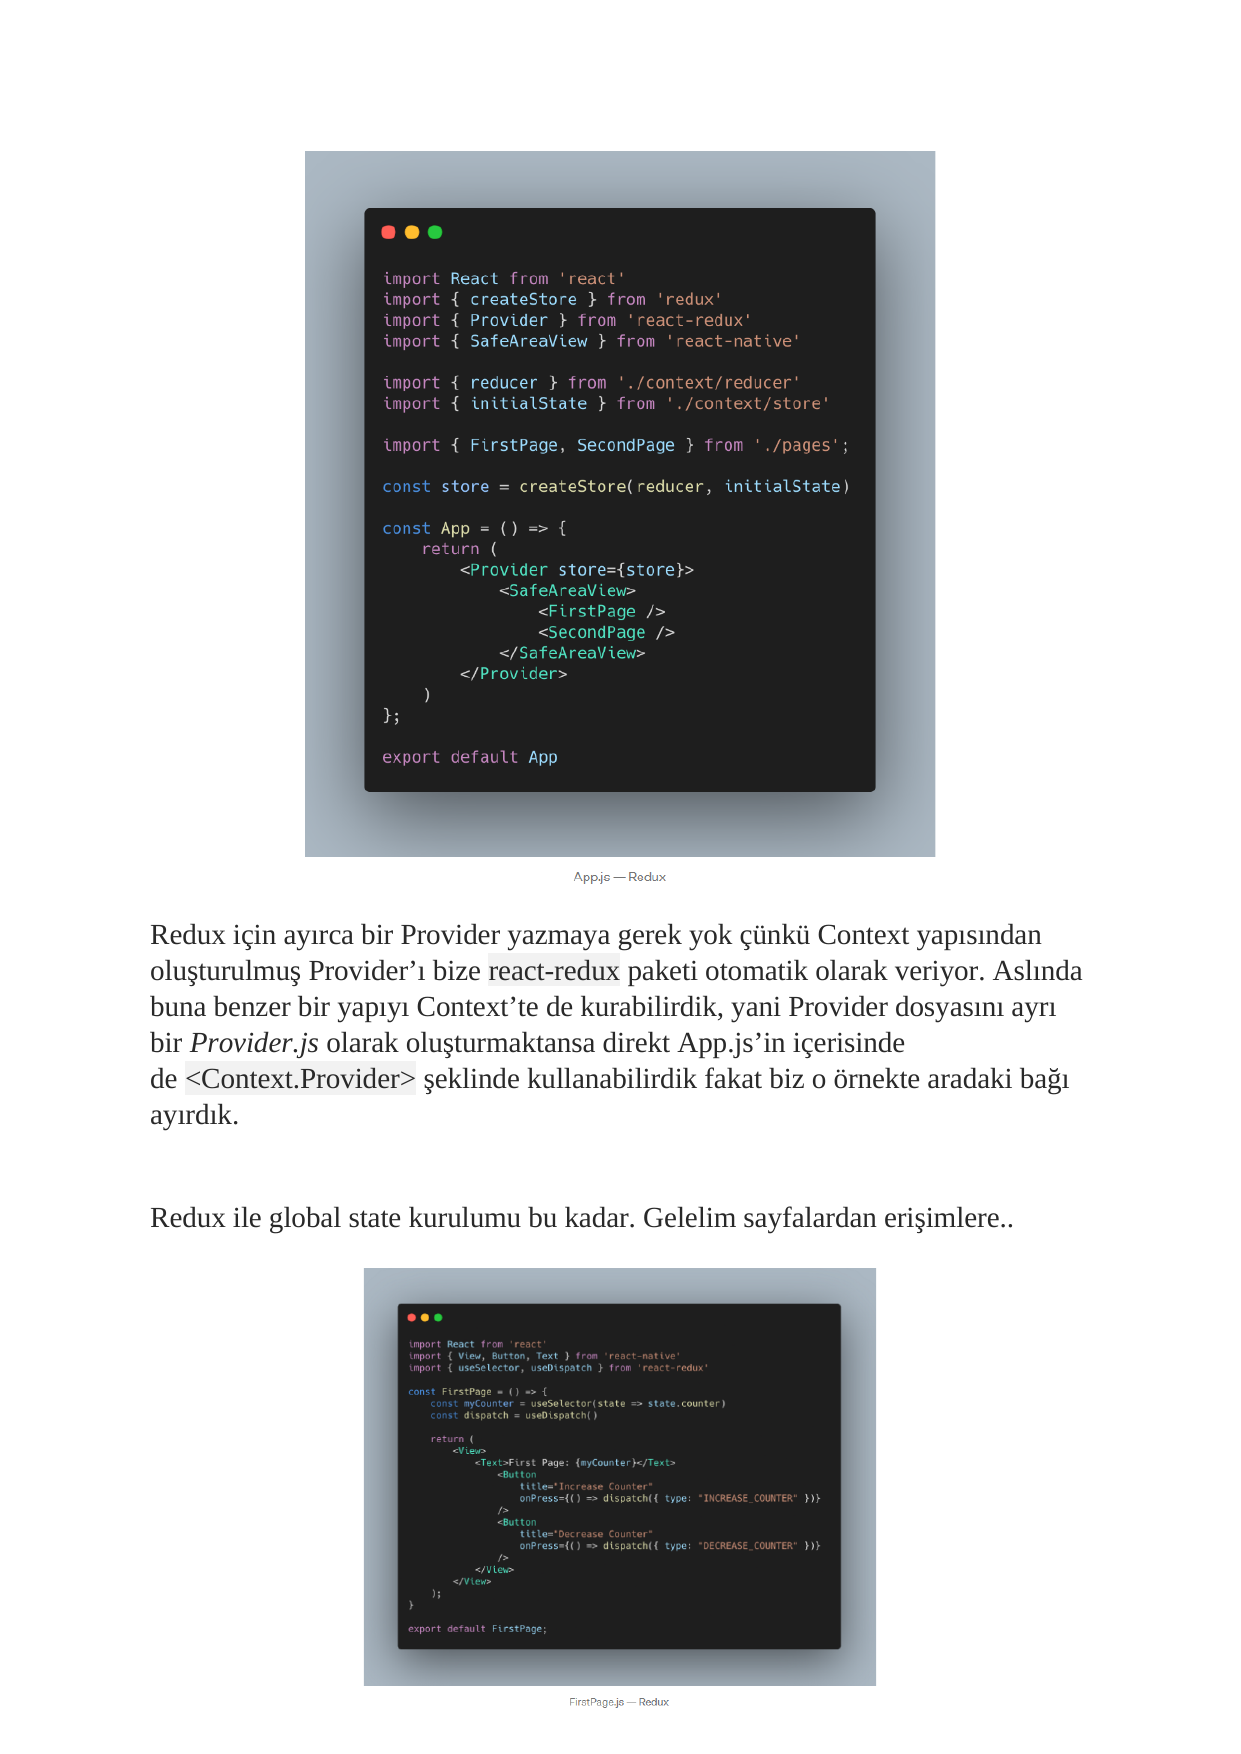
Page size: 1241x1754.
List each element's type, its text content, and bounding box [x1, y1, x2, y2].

text Redux ile global state kurulumu bu kadar. Gelelim sayfalardan erişimlere.. [150, 1184, 1090, 1234]
picture [363, 1268, 877, 1714]
text Redux için ayırca bir Provider yazmaya gerek yok çünkü Context yapısından oluşturulmuş Provider’ı bize react-redux paketi otomatik olarak veriyor. Aslında buna benzer bir yapıyı Context’te de kurabilirdik, yani Provider dosyasını ayrı bir Provider.js olarak oluşturmaktansa direkt App.js’in içerisinde de <Context.Provider> şeklinde kullanabilirdik fakat biz o örnekte aradaki bağı ayırdık. [150, 917, 1090, 1131]
picture [305, 151, 936, 891]
